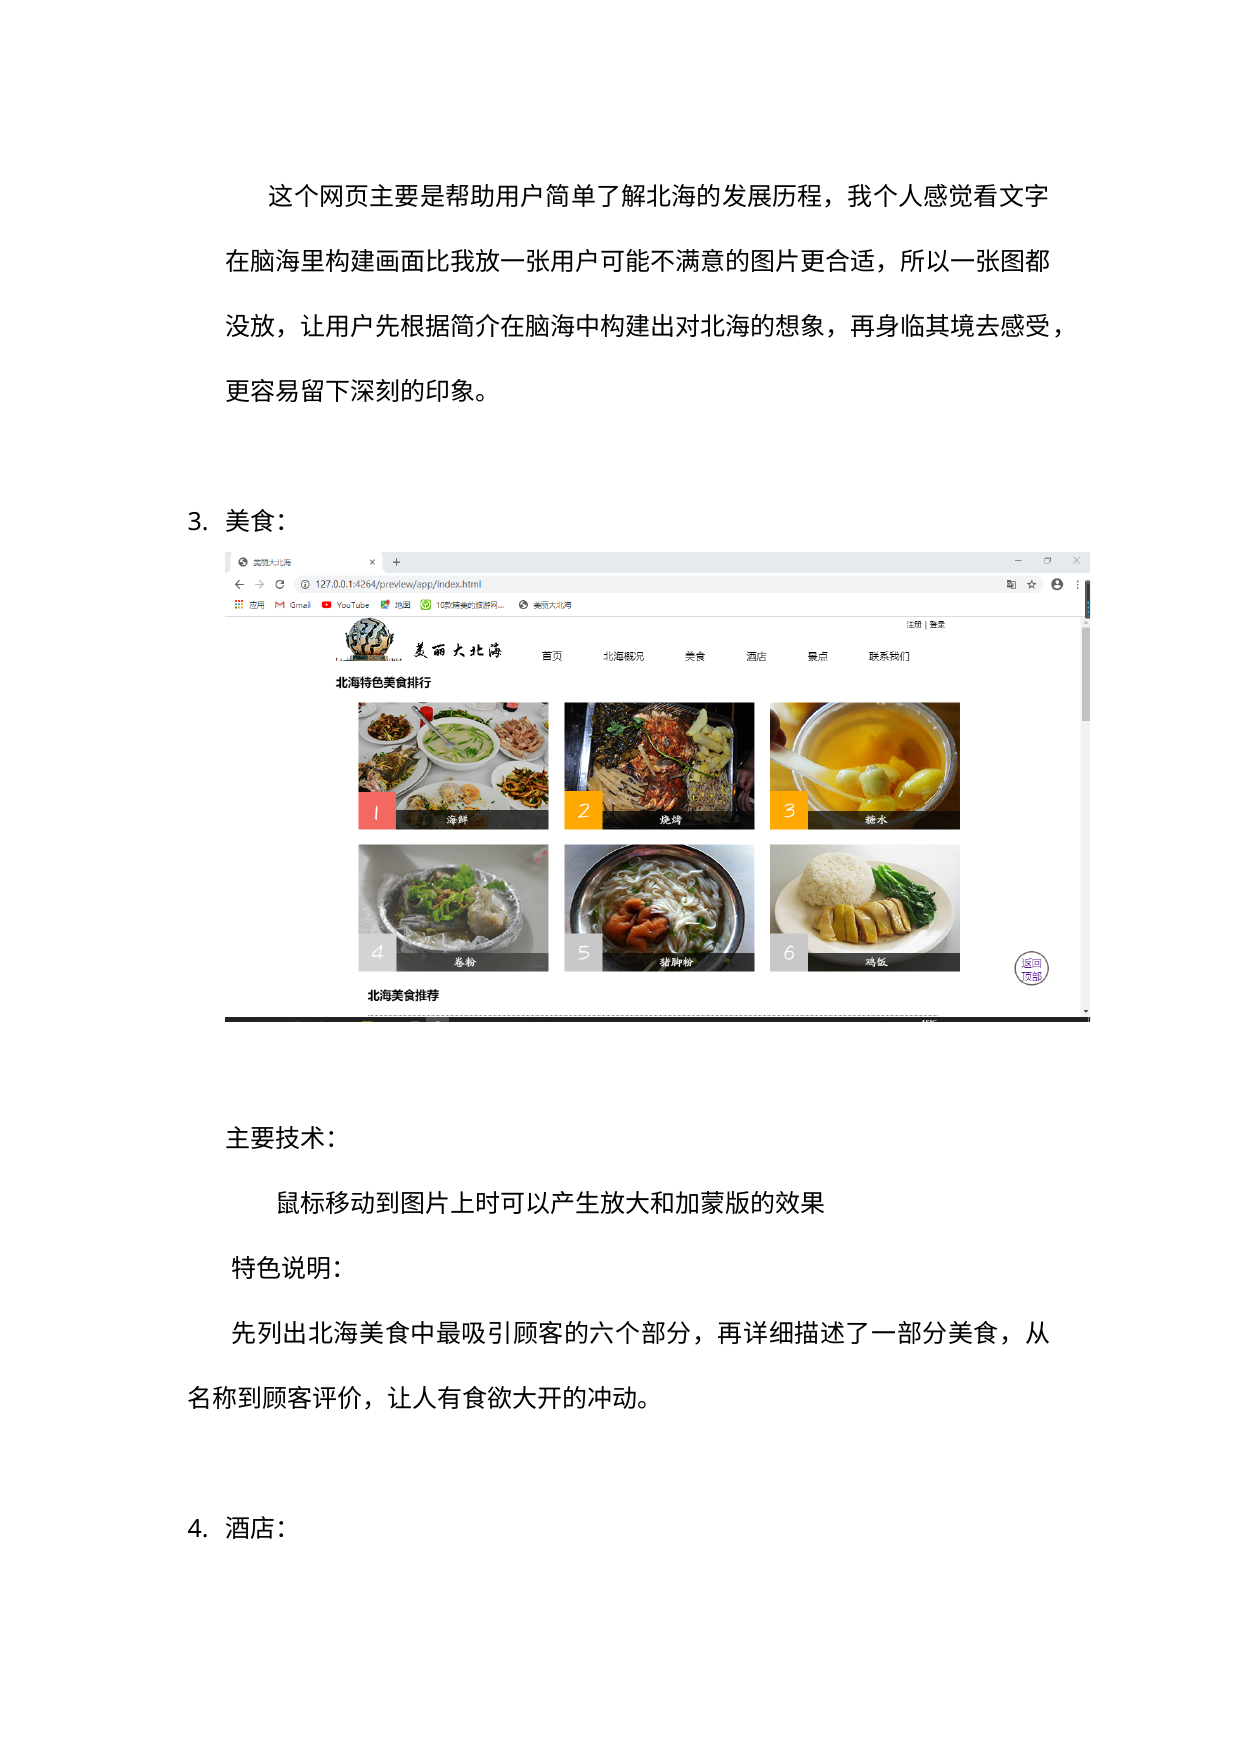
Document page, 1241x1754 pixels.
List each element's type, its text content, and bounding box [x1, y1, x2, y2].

text 特色说明： [187, 1234, 1053, 1299]
list 这个网页主要是帮助用户简单了解北海的发展历程，我个人感觉看文字在脑海里构建画面比我放一张用户可能不满意的图片更合适，所以一张图都没放，让用户先根据简介在脑海中构建出对北海的想象，再身临其境去感受，更容易留下深刻的印象。 [225, 162, 1053, 422]
text 先列出北海美食中最吸引顾客的六个部分，再详细描述了一部分美食，从名称到顾客评价，让人有食欲大开的冲动。 [187, 1299, 1053, 1429]
list 鼠标移动到图片上时可以产生放大和加蒙版的效果 [225, 1169, 1053, 1234]
list 酒店： [187, 1494, 1053, 1559]
picture [225, 552, 1091, 1022]
list 主要技术： [225, 1104, 1053, 1169]
list 美食： [187, 487, 1053, 552]
